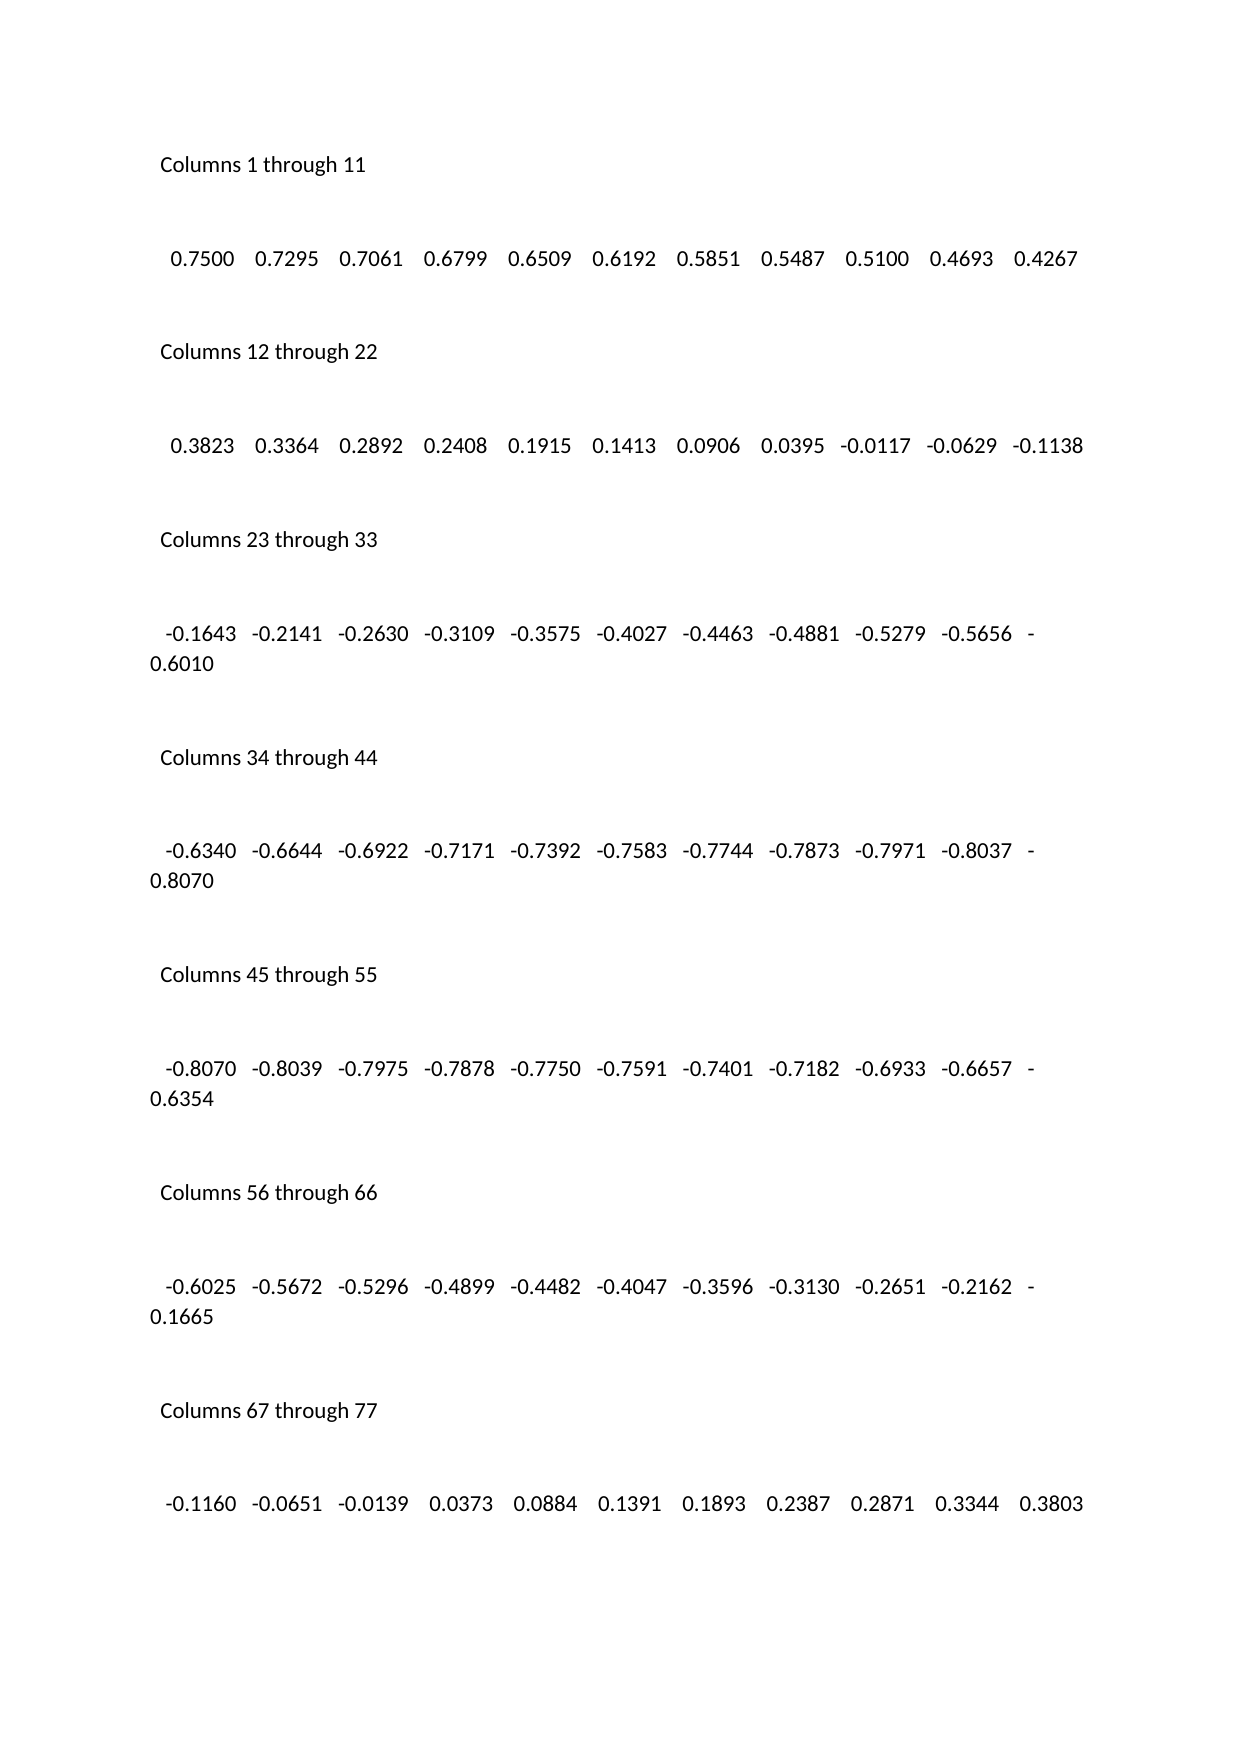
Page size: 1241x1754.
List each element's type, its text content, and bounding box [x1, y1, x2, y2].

text 0.3823 0.3364 0.2892 0.2408 0.1915 0.1413 0.0906 0.0395 -0.0117 -0.0629 -0.1138 [150, 431, 1090, 459]
text -0.6025 -0.5672 -0.5296 -0.4899 -0.4482 -0.4047 -0.3596 -0.3130 -0.2651 -0.2162 -0.1665 [150, 1272, 1090, 1330]
text Columns 34 through 44 [150, 743, 1090, 771]
text Columns 1 through 11 [150, 150, 1090, 178]
text Columns 67 through 77 [150, 1396, 1090, 1424]
text Columns 45 through 55 [150, 960, 1090, 988]
text -0.1643 -0.2141 -0.2630 -0.3109 -0.3575 -0.4027 -0.4463 -0.4881 -0.5279 -0.5656 -0.6010 [150, 619, 1090, 677]
text Columns 23 through 33 [150, 525, 1090, 553]
text -0.6340 -0.6644 -0.6922 -0.7171 -0.7392 -0.7583 -0.7744 -0.7873 -0.7971 -0.8037 -0.8070 [150, 836, 1090, 895]
text -0.8070 -0.8039 -0.7975 -0.7878 -0.7750 -0.7591 -0.7401 -0.7182 -0.6933 -0.6657 -0.6354 [150, 1054, 1090, 1112]
text -0.1160 -0.0651 -0.0139 0.0373 0.0884 0.1391 0.1893 0.2387 0.2871 0.3344 0.3803 [150, 1489, 1090, 1518]
text 0.7500 0.7295 0.7061 0.6799 0.6509 0.6192 0.5851 0.5487 0.5100 0.4693 0.4267 [150, 244, 1090, 272]
text Columns 12 through 22 [150, 337, 1090, 366]
text Columns 56 through 66 [150, 1178, 1090, 1206]
